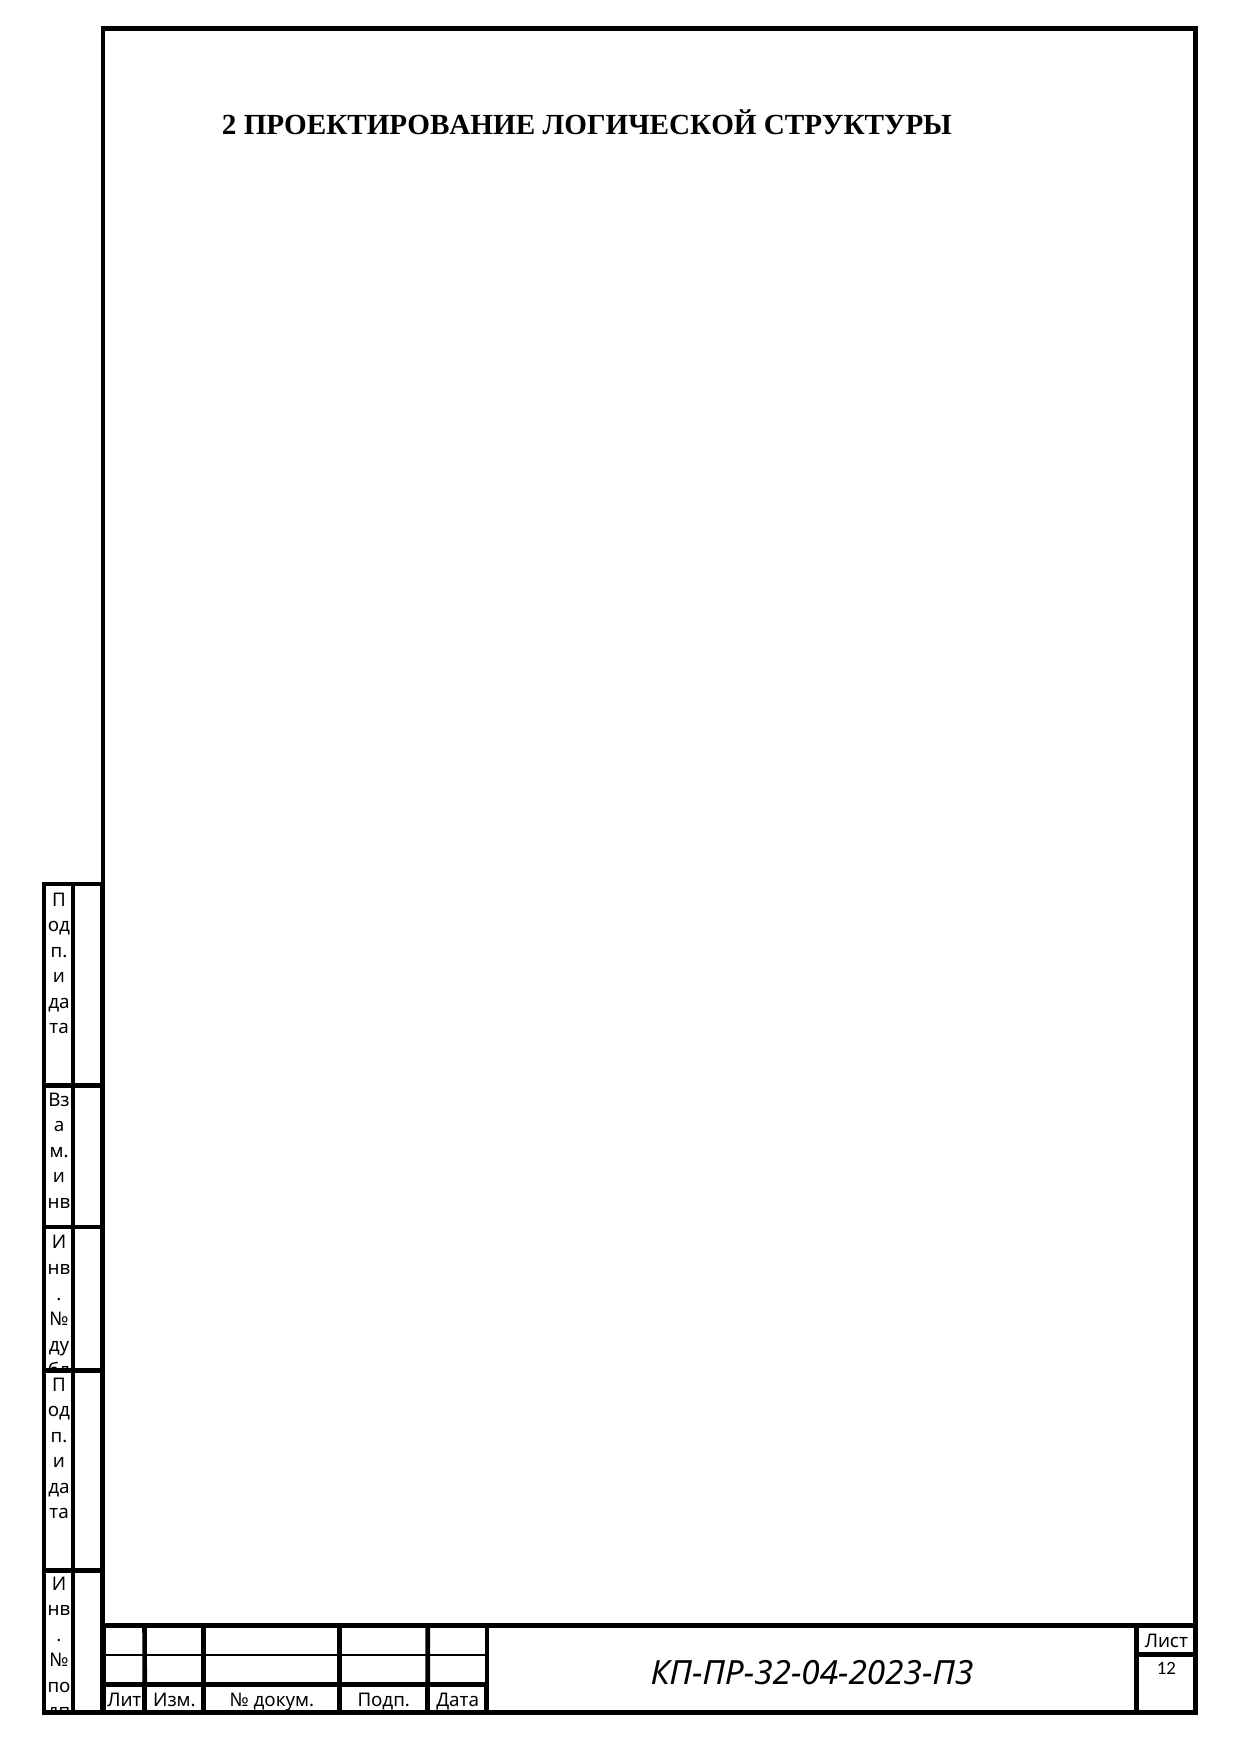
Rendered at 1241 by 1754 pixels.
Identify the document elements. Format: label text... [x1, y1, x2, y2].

subtitle 2 Проектирование логической структуры [148, 107, 1181, 141]
